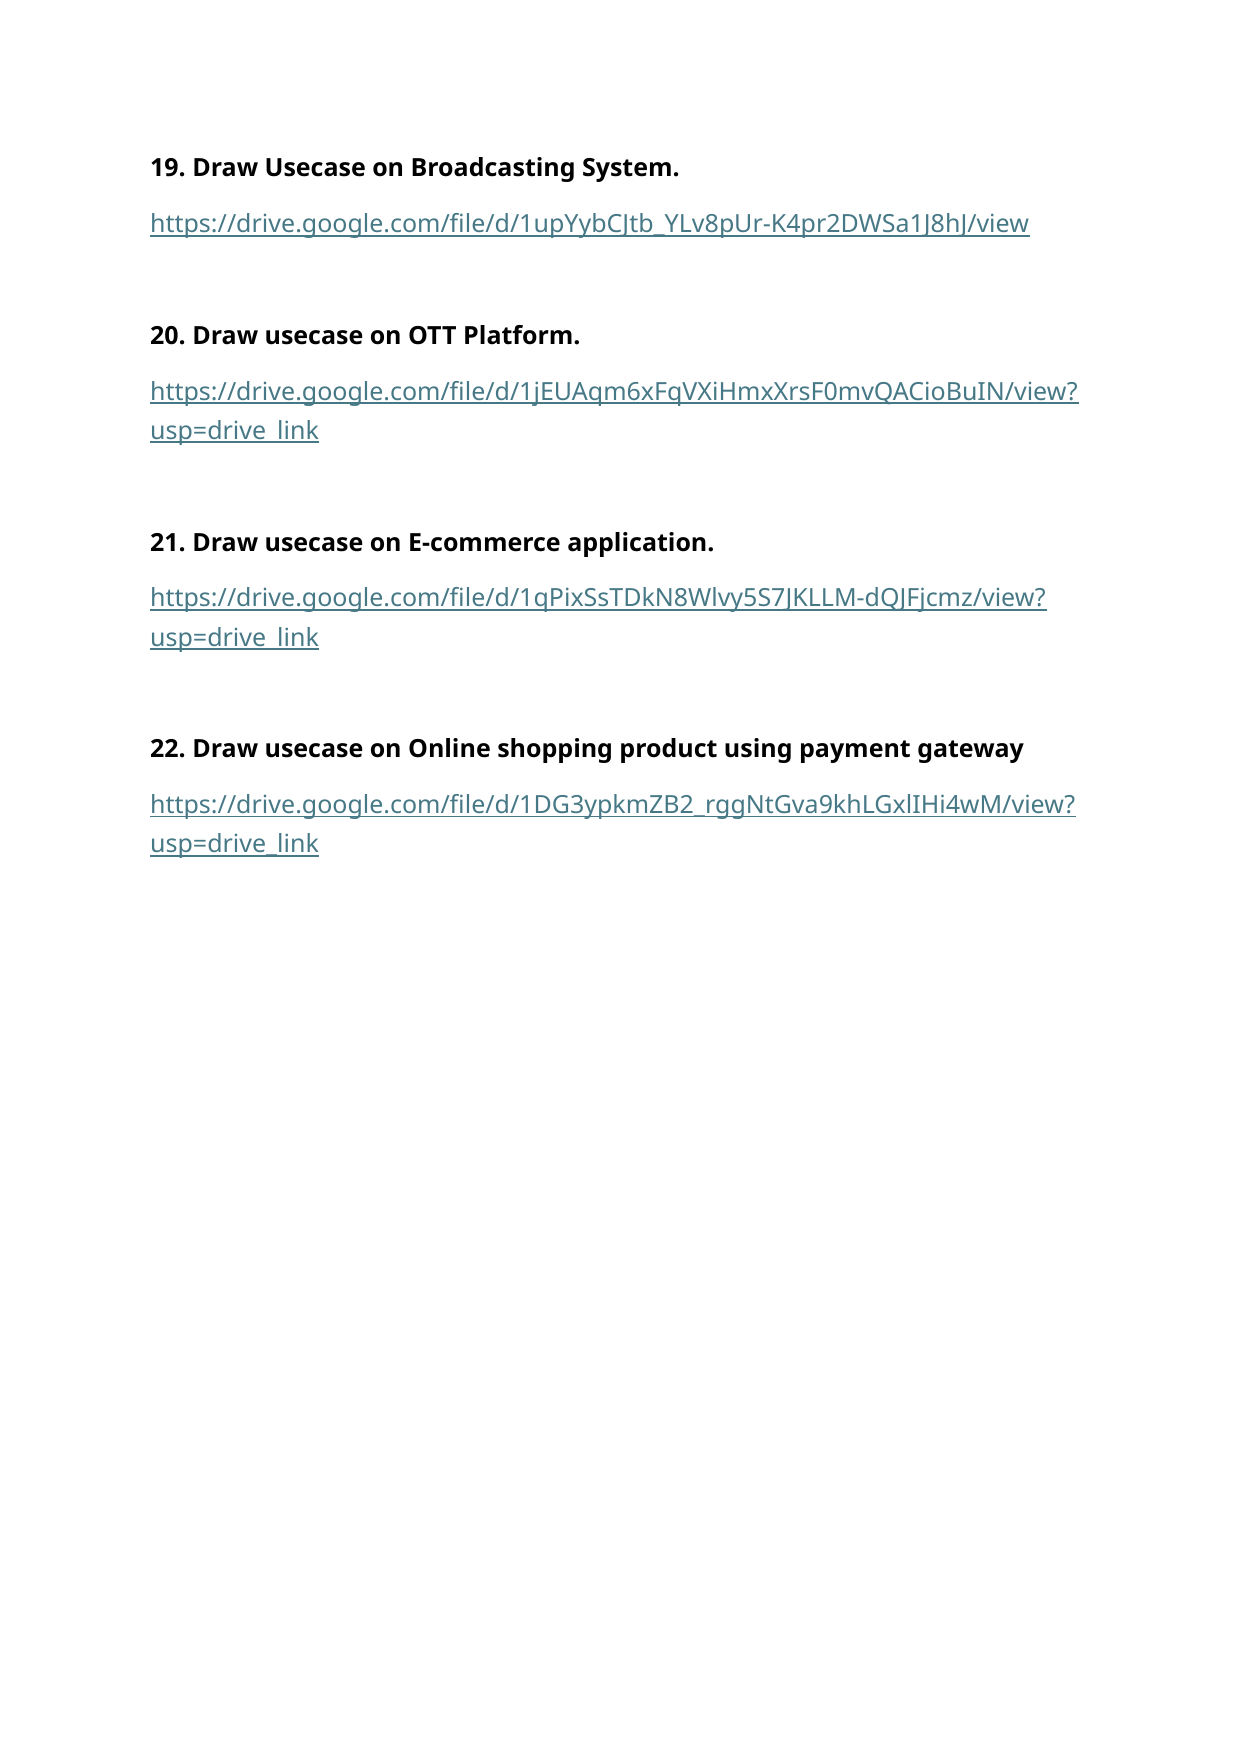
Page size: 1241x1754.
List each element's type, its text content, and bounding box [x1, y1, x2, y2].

text https://drive.google.com/file/d/1jEUAqm6xFqVXiHmxXrsF0mvQACioBuIN/view?usp=drive_link [150, 373, 1090, 447]
text 22. Draw usecase on Online shopping product using payment gateway [150, 731, 1090, 765]
text 19. Draw Usecase on Broadcasting System. [150, 150, 1090, 184]
text https://drive.google.com/file/d/1DG3ypkmZB2_rggNtGva9khLGxlIHi4wM/view?usp=drive_link [150, 787, 1090, 860]
text https://drive.google.com/file/d/1upYybCJtb_YLv8pUr-K4pr2DWSa1J8hJ/view [150, 206, 1090, 240]
text 20. Draw usecase on OTT Platform. [150, 317, 1090, 352]
text https://drive.google.com/file/d/1qPixSsTDkN8Wlvy5S7JKLLM-dQJFjcmz/view?usp=drive_link [150, 580, 1090, 653]
text 21. Draw usecase on E-commerce application. [150, 524, 1090, 558]
